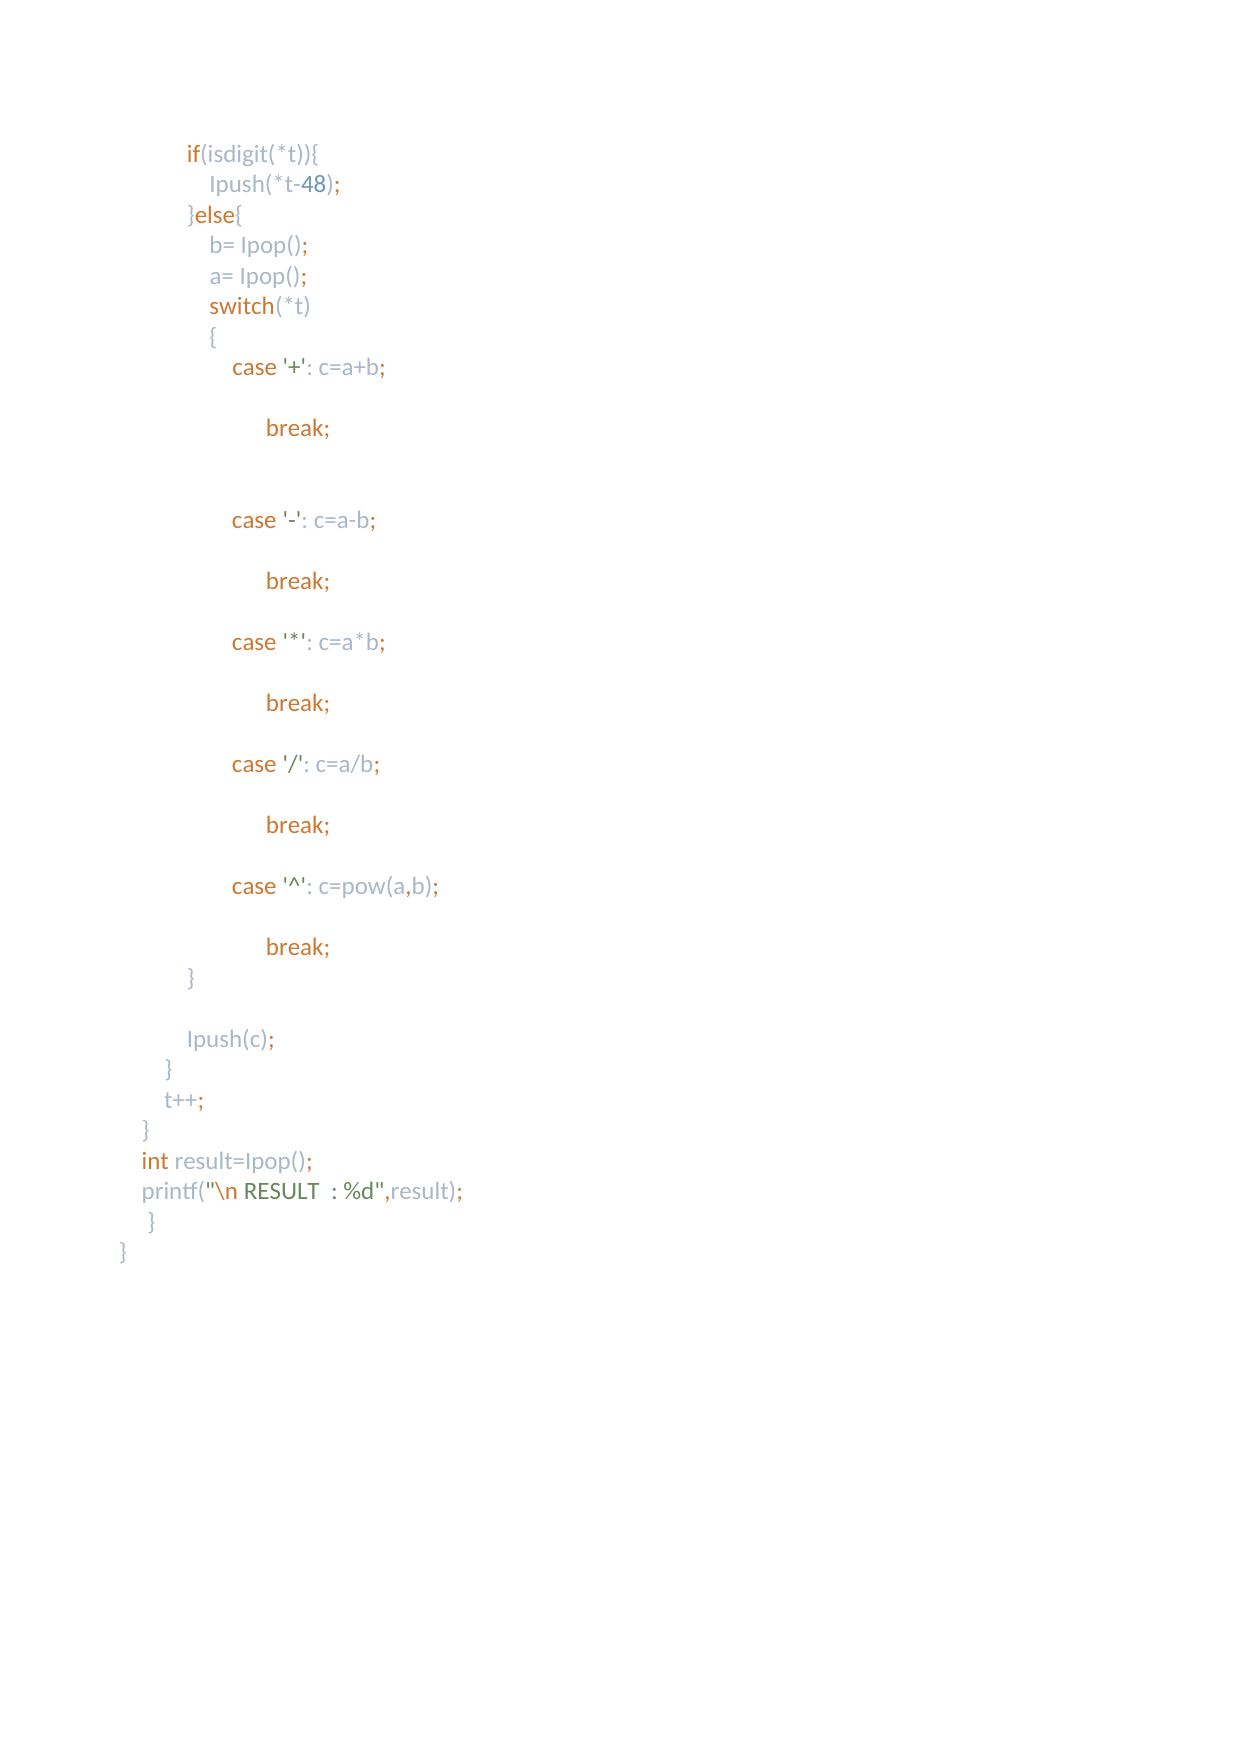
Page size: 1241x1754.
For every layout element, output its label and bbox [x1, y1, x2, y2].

text [119, 138, 1117, 1267]
